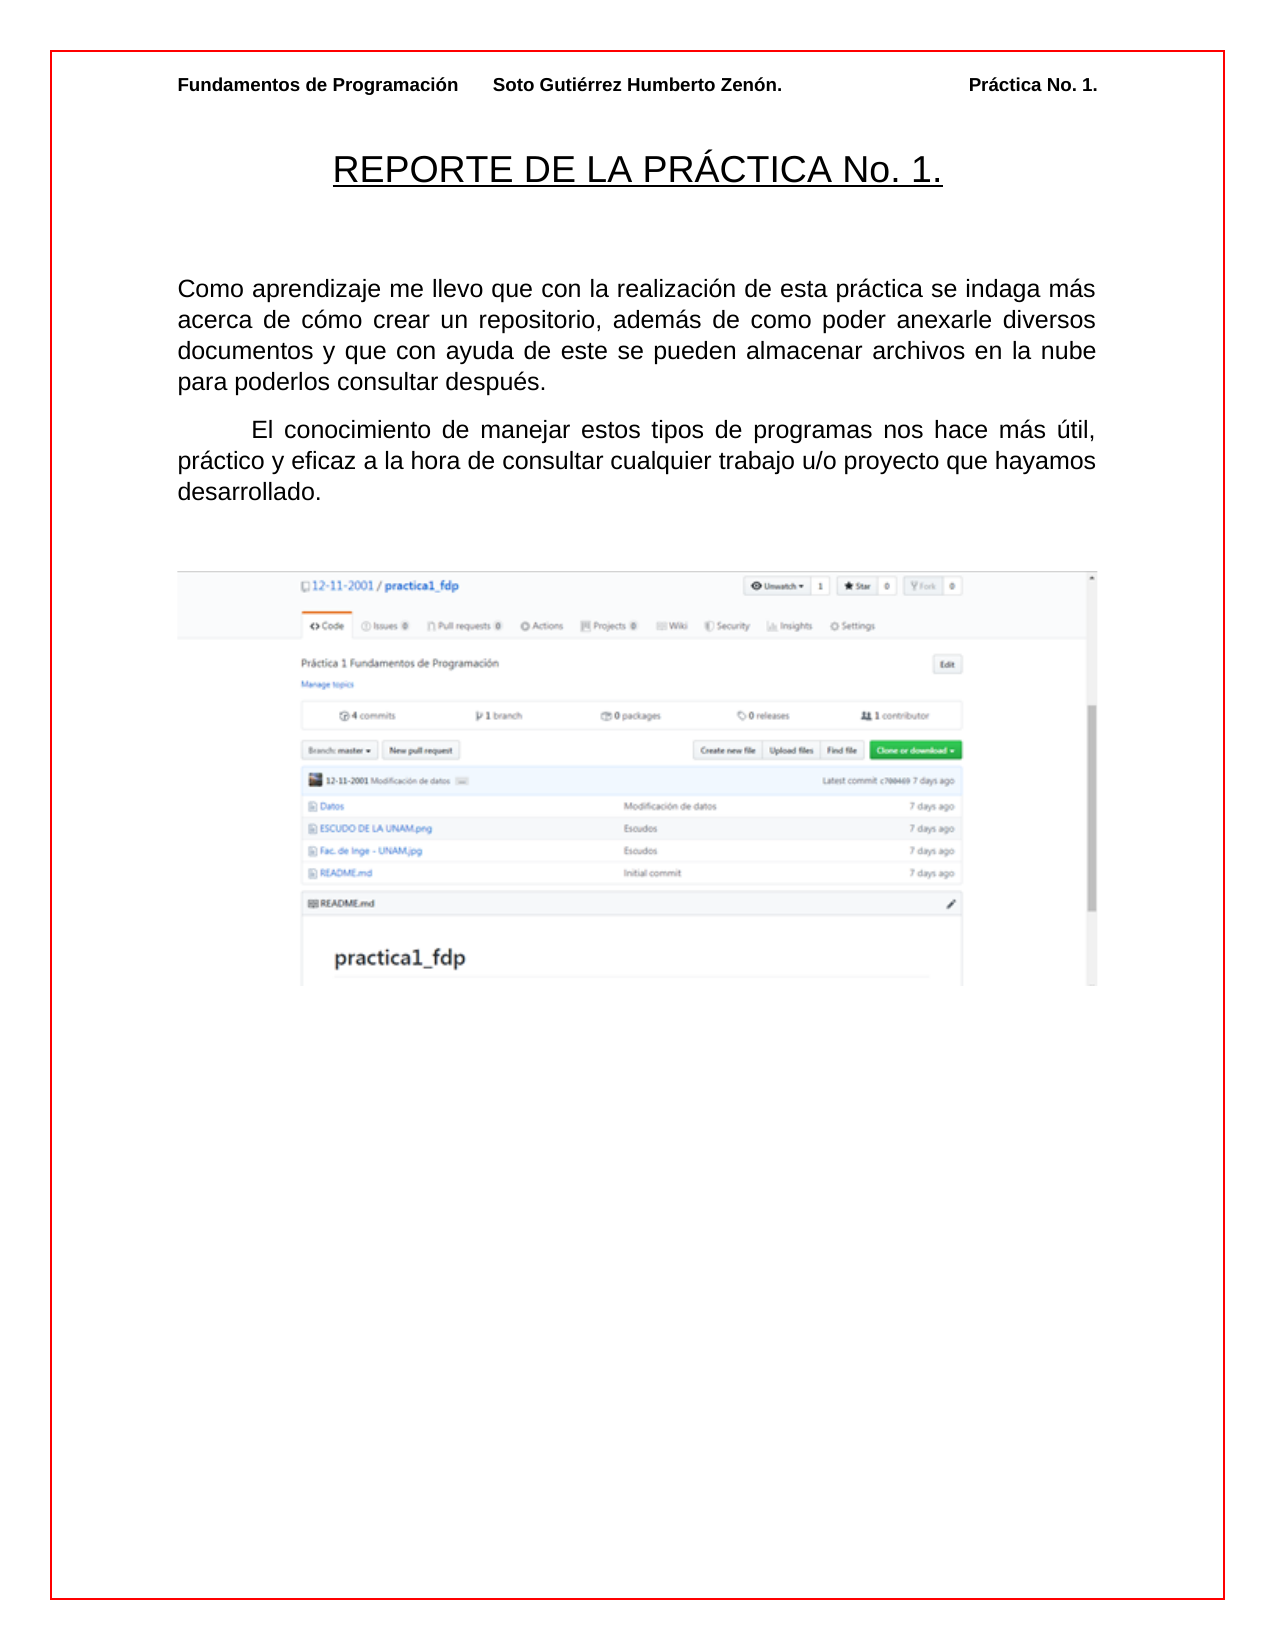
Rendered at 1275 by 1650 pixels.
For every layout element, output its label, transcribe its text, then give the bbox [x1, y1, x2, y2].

text El conocimiento de manejar estos tipos de programas nos hace más útil, práctico y eficaz a la hora de consultar cualquier trabajo u/o proyecto que hayamos desarrollado. [177, 415, 1098, 506]
text Como aprendizaje me llevo que con la realización de esta práctica se indaga más acerca de cómo crear un repositorio, además de como poder anexarle diversos documentos y que con ayuda de este se pueden almacenar archivos en la nube para poderlos consultar después. [177, 274, 1098, 396]
picture [177, 571, 1098, 986]
text REPORTE DE LA PRÁCTICA No. 1. [177, 148, 1098, 191]
